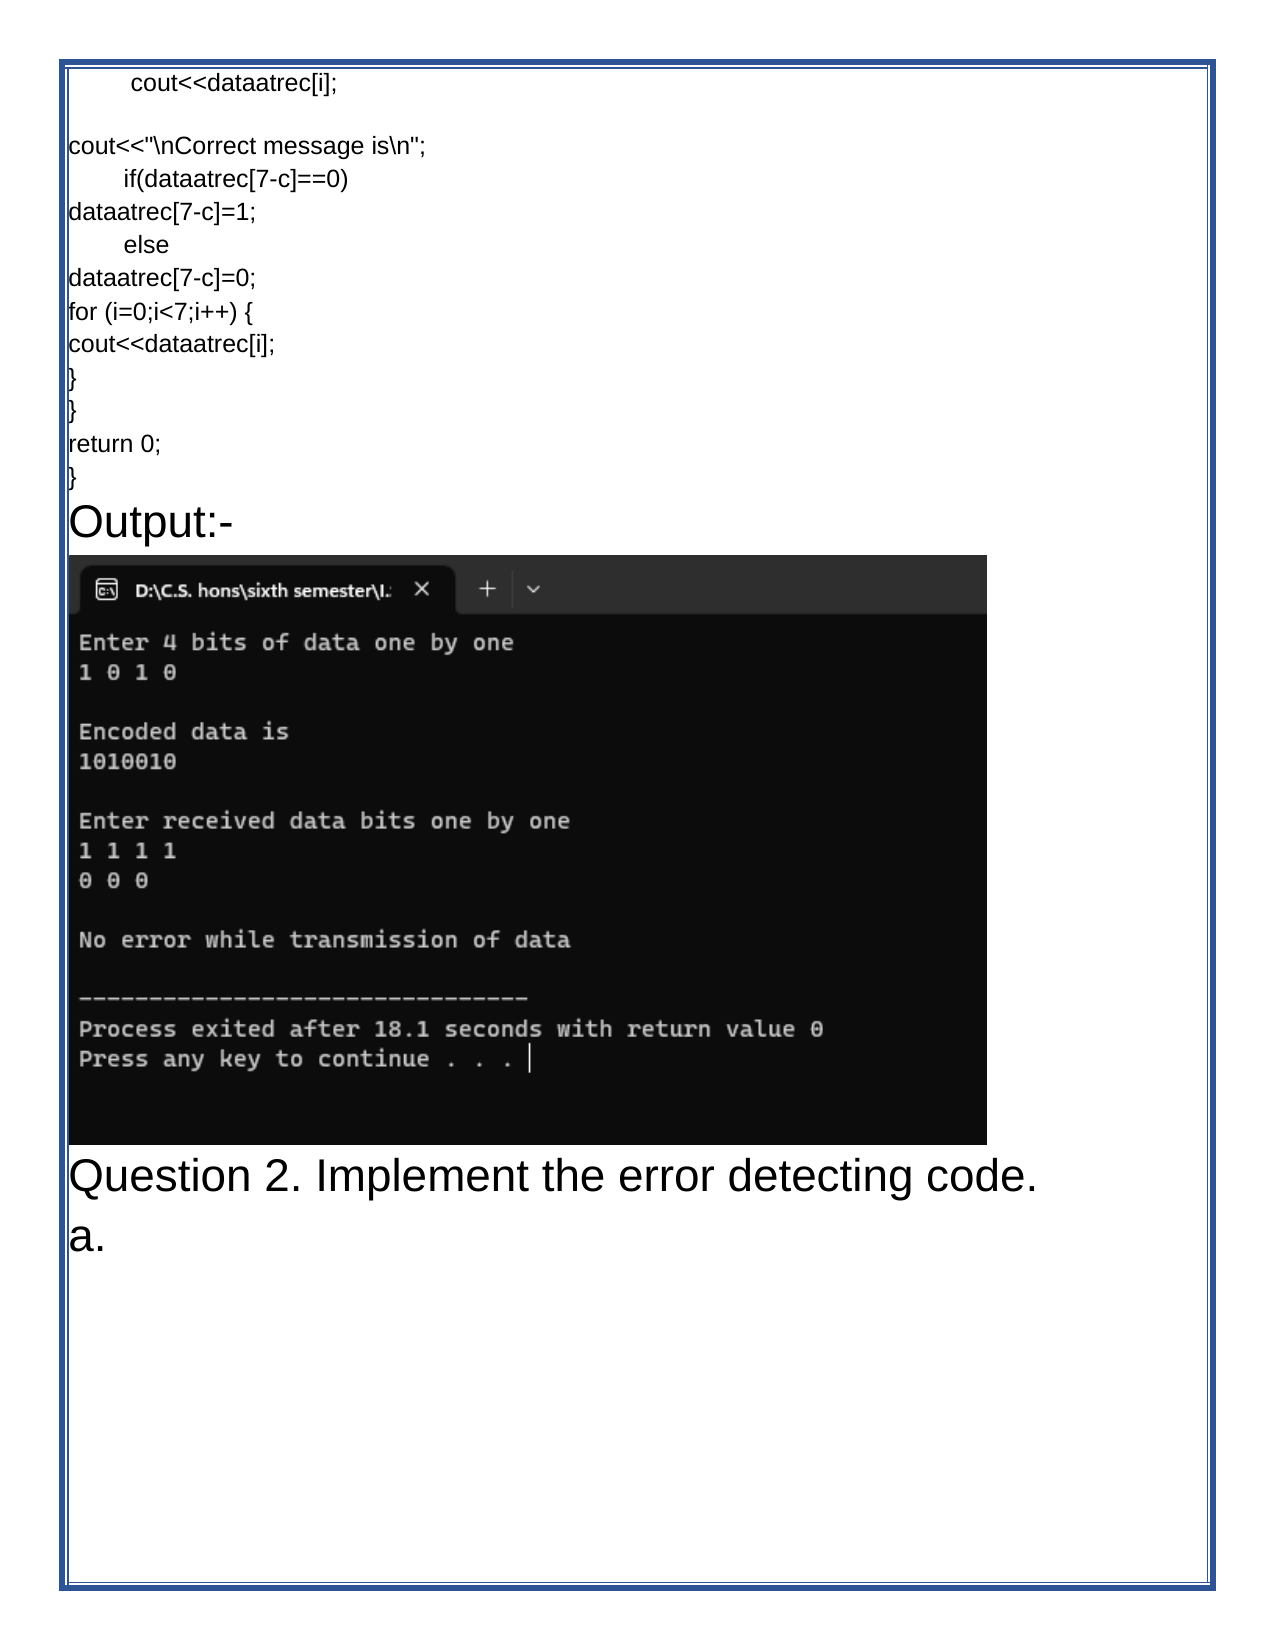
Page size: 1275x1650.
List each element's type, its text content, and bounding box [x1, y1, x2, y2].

text dataatrec[7-c]=0; [69, 263, 1207, 292]
text Question 2. Implement the error detecting code. [69, 1148, 1207, 1201]
text cout<<dataatrec[i]; [69, 69, 1207, 97]
text if(dataatrec[7-c]==0) [69, 164, 1207, 193]
text else [69, 230, 1207, 259]
text } [69, 396, 1207, 424]
text } [69, 462, 1207, 490]
text cout<<dataatrec[i]; [69, 329, 1207, 358]
text for (i=0;i<7;i++) { [69, 296, 1207, 325]
text return 0; [69, 428, 1207, 457]
text Output:- [69, 494, 1207, 547]
text } [69, 362, 1207, 391]
text dataatrec[7-c]=1; [69, 197, 1207, 226]
text cout<<"\nCorrect message is\n"; [69, 131, 1207, 160]
text a. [69, 1209, 1207, 1261]
picture [69, 555, 987, 1145]
